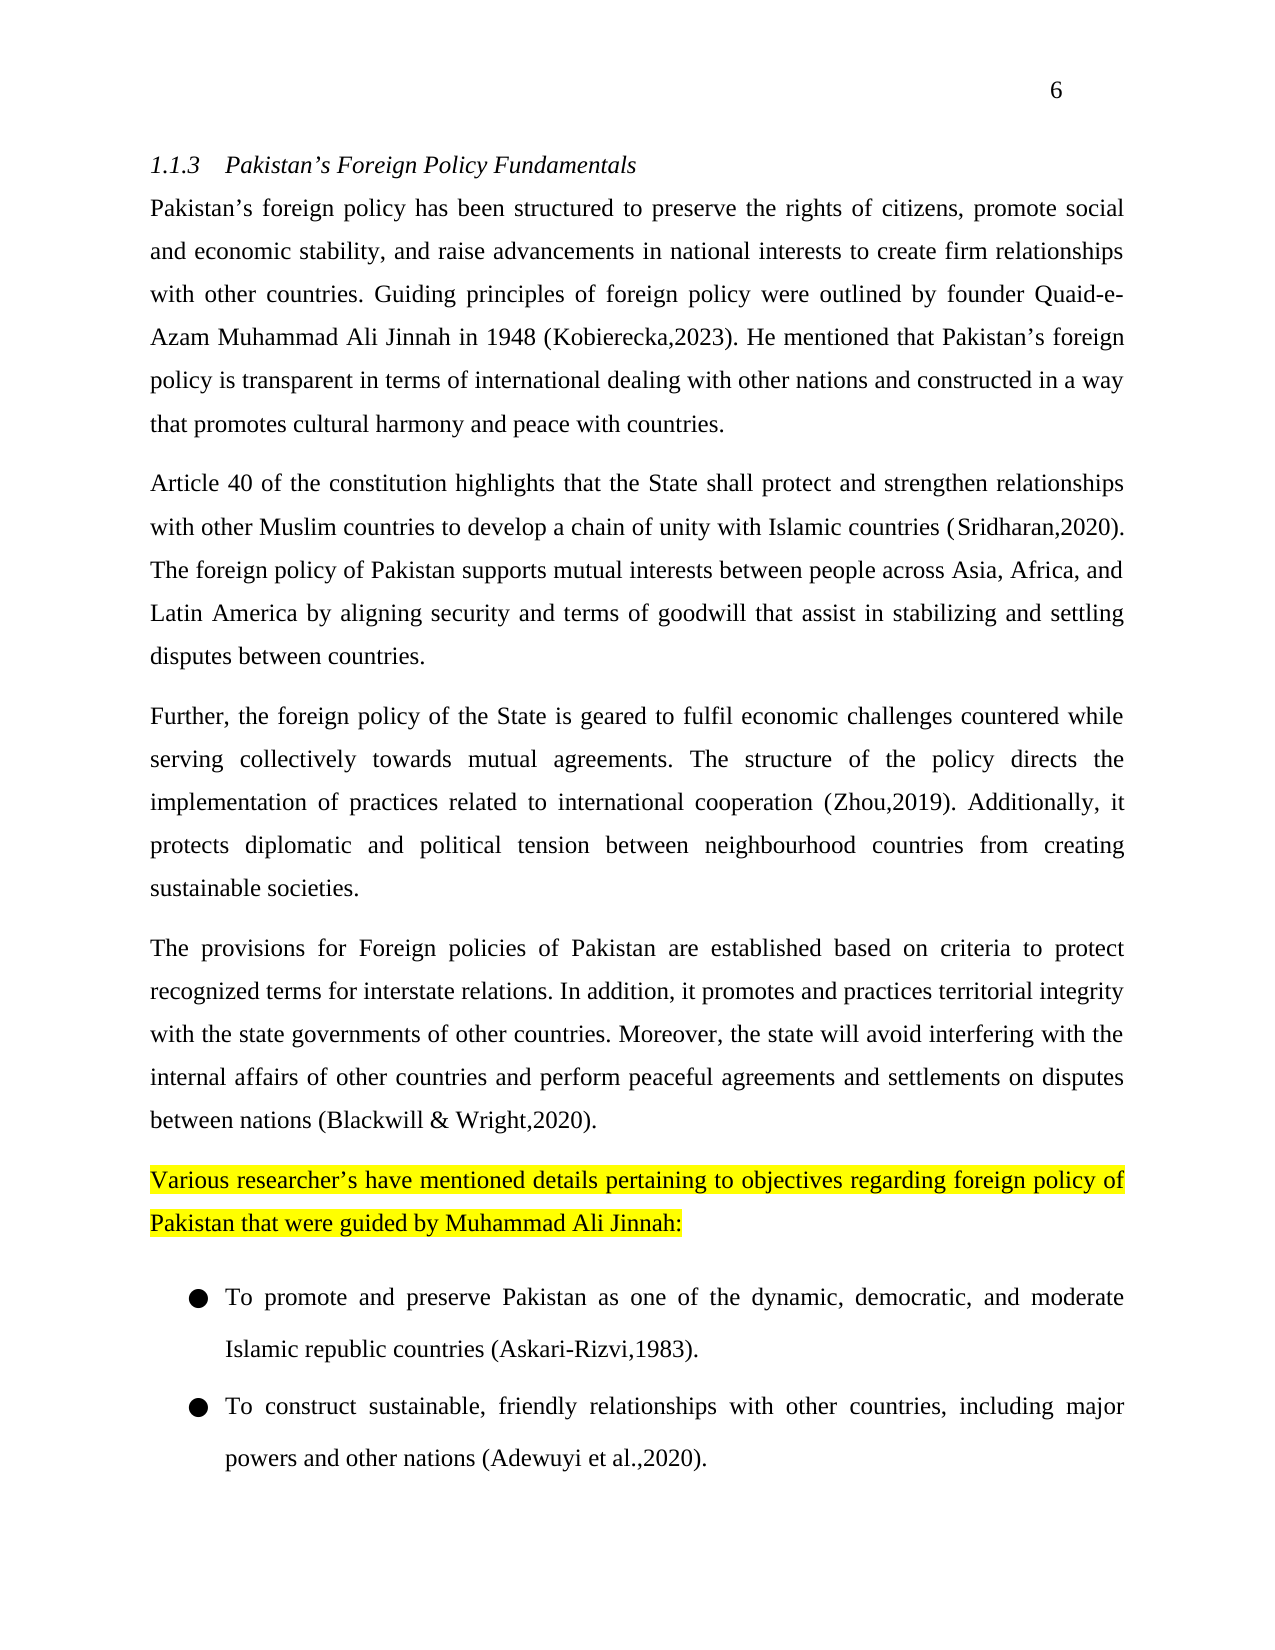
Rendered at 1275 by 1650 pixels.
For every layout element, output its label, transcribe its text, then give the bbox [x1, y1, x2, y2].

text Further, the foreign policy of the State is geared to fulfil economic challenges countered while serving collectively towards mutual agreements. The structure of the policy directs the implementation of practices related to international cooperation (Zhou,2019). Additionally, it protects diplomatic and political tension between neighbourhood countries from creating sustainable societies. [150, 701, 1125, 902]
text Article 40 of the constitution highlights that the State shall protect and strengthen relationships with other Muslim countries to develop a chain of unity with Islamic countries (Sridharan,2020). The foreign policy of Pakistan supports mutual interests between people across Asia, Africa, and Latin America by aligning security and terms of goodwill that assist in stabilizing and settling disputes between countries. [150, 468, 1125, 670]
text Various researcher’s have mentioned details pertaining to objectives regarding foreign policy of Pakistan that were guided by Muhammad Ali Jinnah: [150, 1194, 1125, 1237]
list To construct sustainable, friendly relationships with other countries, including major powers and other nations (Adewuyi et al.,2020). [187, 1377, 1125, 1471]
text Pakistan’s foreign policy has been structured to preserve the rights of citizens, promote social and economic stability, and raise advancements in national interests to create firm relationships with other countries. Guiding principles of foreign policy were outlined by founder Quaid-e-Azam Muhammad Ali Jinnah in 1948 (Kobierecka,2023). He mentioned that Pakistan’s foreign policy is transparent in terms of international dealing with other nations and constructed in a way that promotes cultural harmony and peace with countries. [150, 193, 1125, 437]
list To promote and preserve Pakistan as one of the dynamic, democratic, and moderate Islamic republic countries (Askari-Rizvi,1983). [187, 1268, 1125, 1363]
text The provisions for Foreign policies of Pakistan are established based on criteria to protect recognized terms for interstate relations. In addition, it promotes and practices territorial integrity with the state governments of other countries. Moreover, the state will avoid interfering with the internal affairs of other countries and perform peaceful agreements and settlements on disputes between nations (Blackwill & Wright,2020). [150, 933, 1125, 1134]
subtitle Pakistan’s Foreign Policy Fundamentals [150, 150, 1125, 179]
